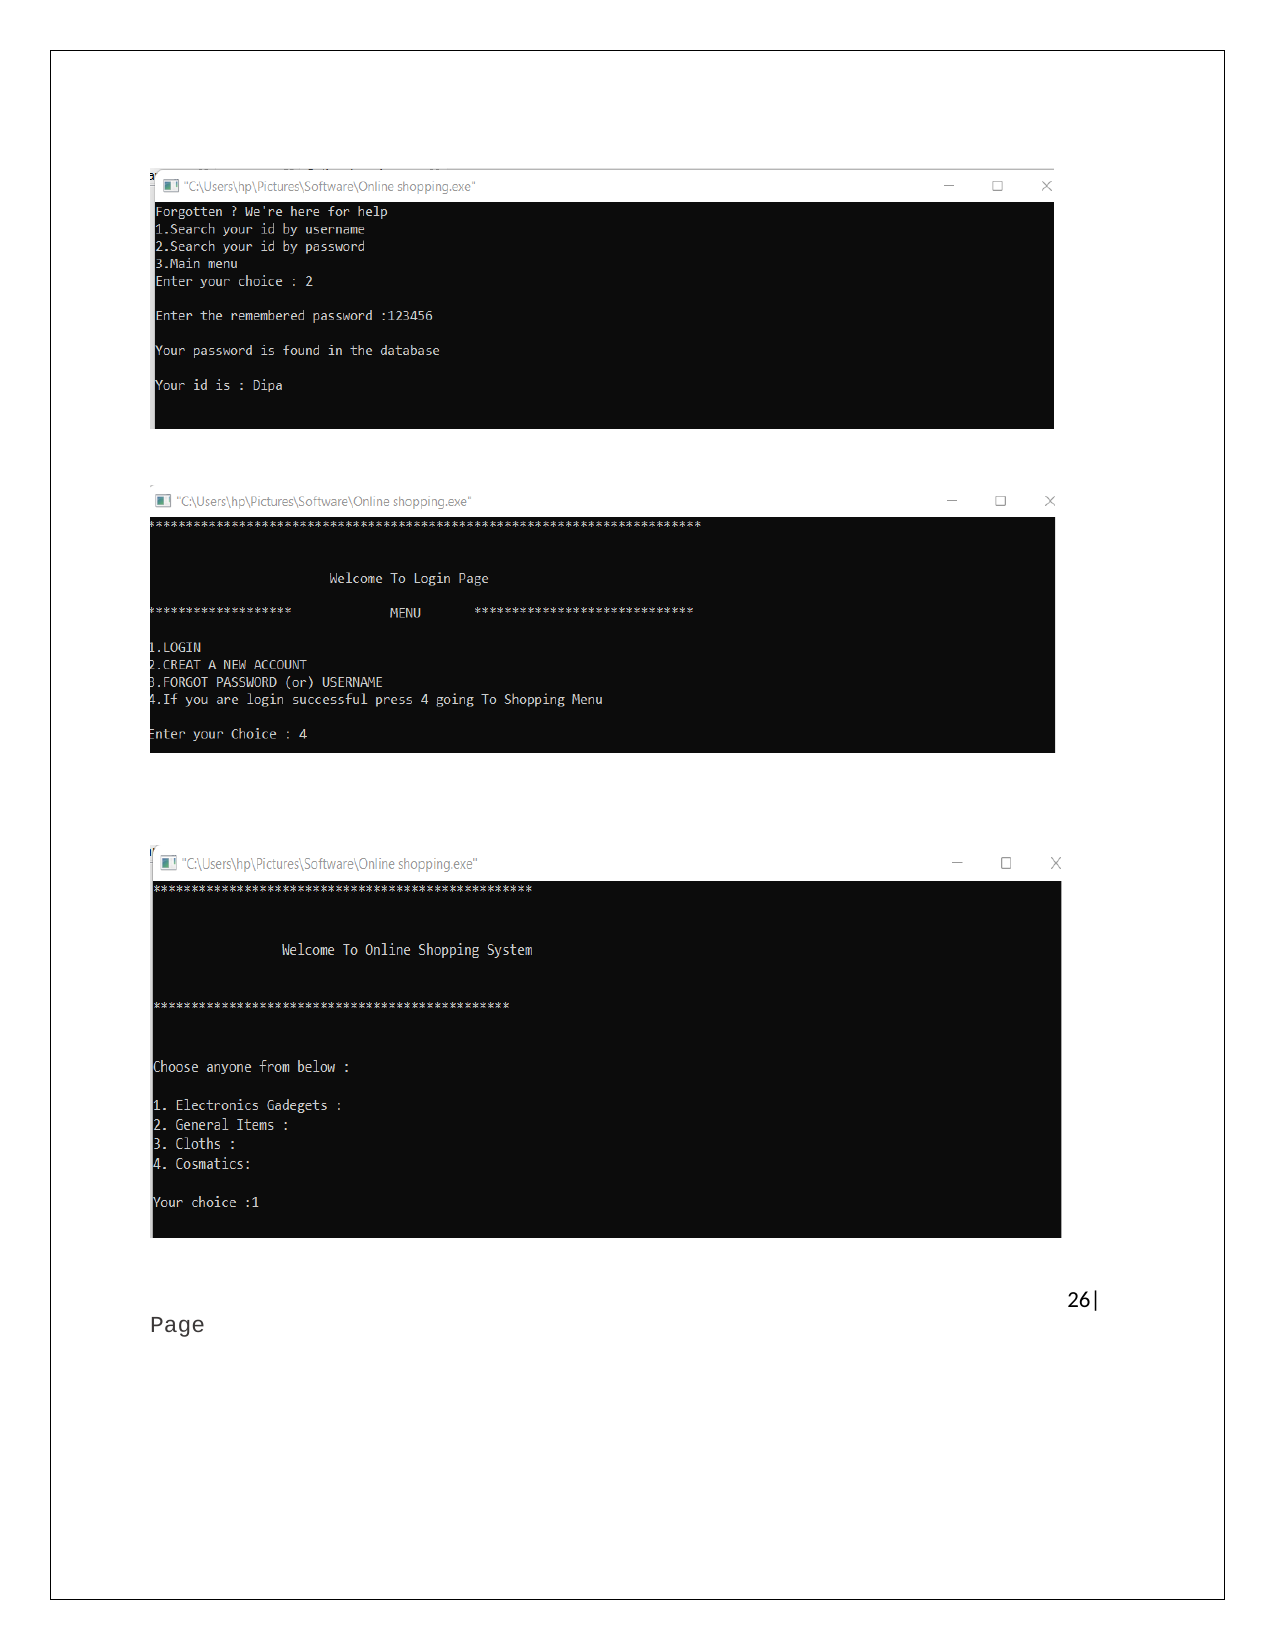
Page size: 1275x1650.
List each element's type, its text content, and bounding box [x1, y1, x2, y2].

picture [150, 485, 1055, 753]
picture [150, 845, 1062, 1238]
text 26|Page [150, 1286, 1125, 1339]
picture [150, 168, 1054, 429]
